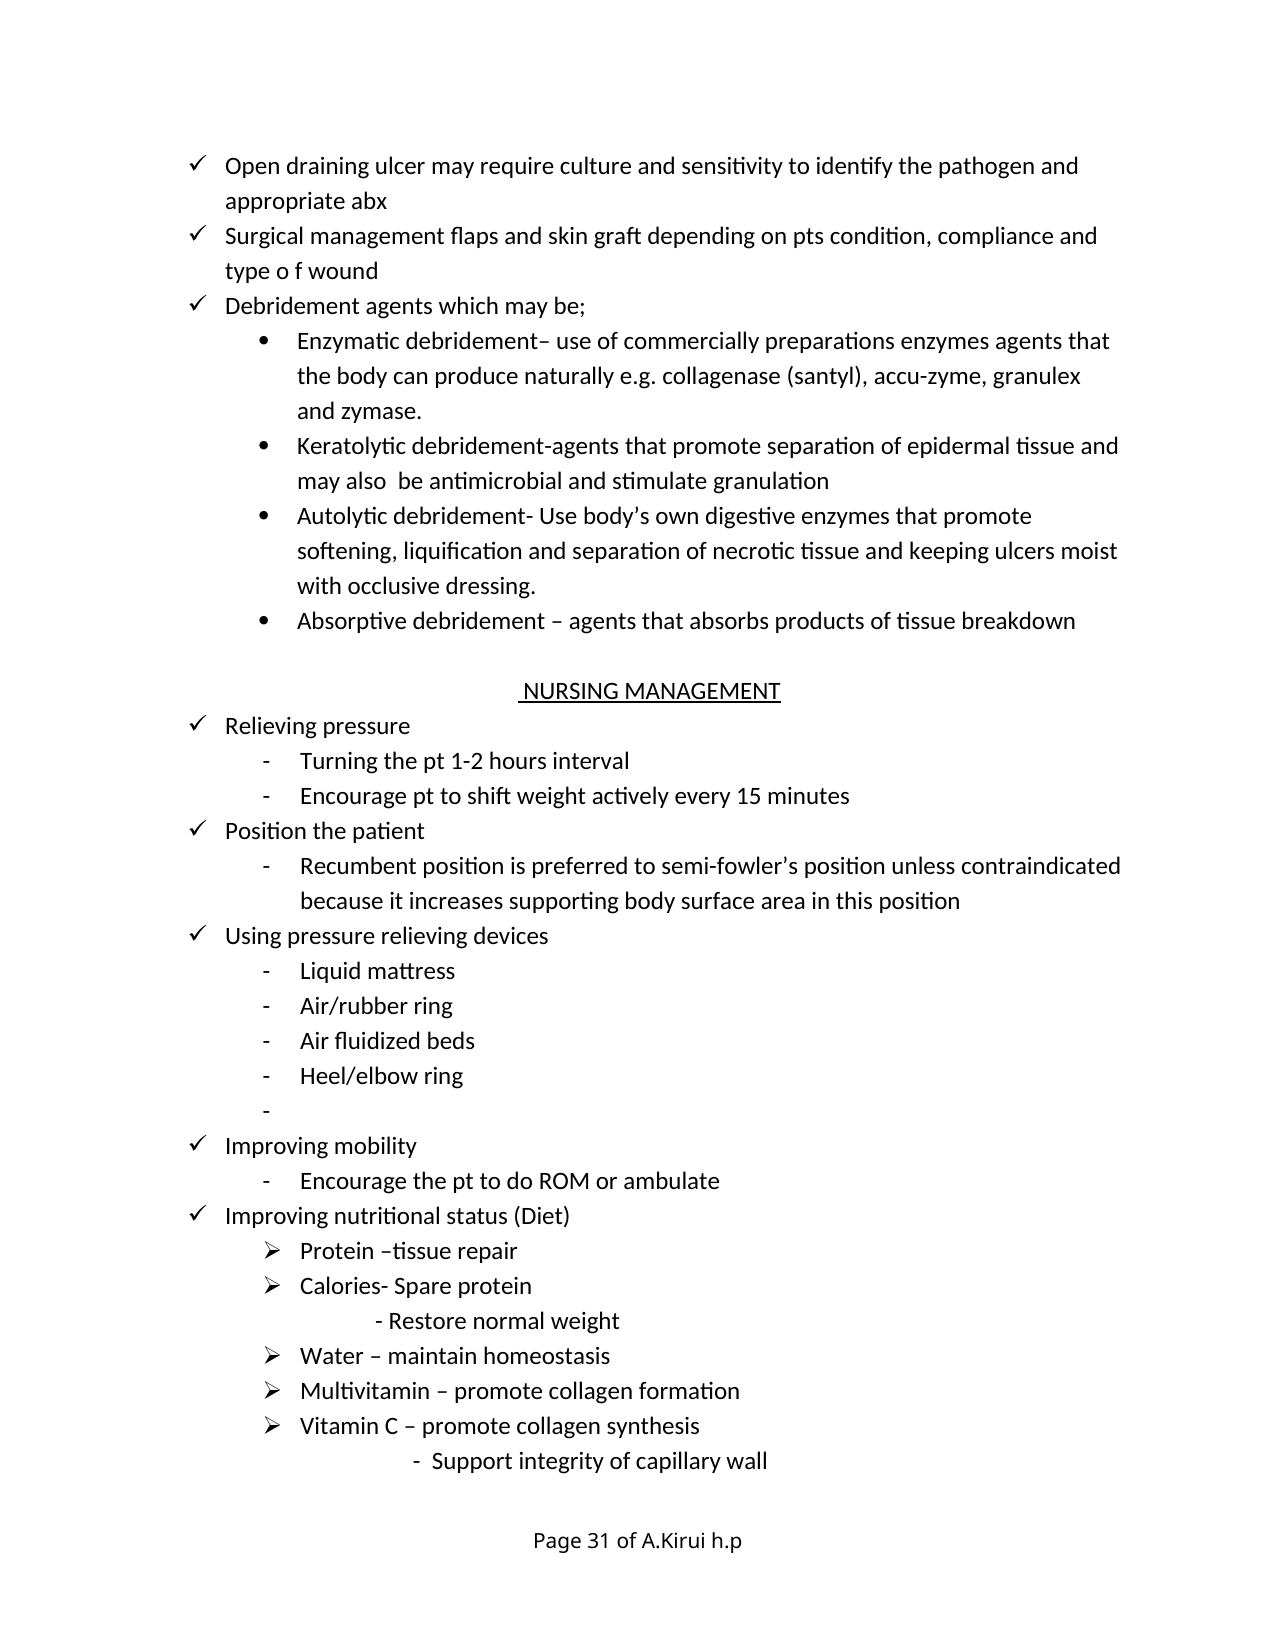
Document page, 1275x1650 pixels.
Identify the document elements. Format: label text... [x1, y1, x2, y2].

list - Support integrity of capillary wall [384, 1445, 1125, 1476]
list Multivitamin – promote collagen formation [262, 1375, 1125, 1406]
list Improving nutritional status (Diet) [187, 1200, 1125, 1231]
list Recumbent position is preferred to semi-fowler’s position unless contraindicated because it increases supporting body surface area in this position [262, 850, 1125, 916]
list Absorptive debridement – agents that absorbs products of tissue breakdown [259, 605, 1125, 636]
list Surgical management flaps and skin graft depending on pts condition, compliance and type o f wound [187, 220, 1125, 286]
list Improving mobility [187, 1130, 1125, 1161]
list Vitamin C – promote collagen synthesis [262, 1410, 1125, 1441]
list Keratolytic debridement-agents that promote separation of epidermal tissue and may also be antimicrobial and stimulate granulation [259, 430, 1125, 496]
list Autolytic debridement- Use body’s own digestive enzymes that promote softening, liquification and separation of necrotic tissue and keeping ulcers moist with occlusive dressing. [259, 500, 1125, 601]
list Open draining ulcer may require culture and sensitivity to identify the pathogen and appropriate abx [187, 150, 1125, 216]
list Calories- Spare protein [262, 1270, 1125, 1301]
list Using pressure relieving devices [187, 920, 1125, 951]
list Encourage the pt to do ROM or ambulate [262, 1165, 1125, 1196]
list Liquid mattress [262, 955, 1125, 986]
list Air fluidized beds [262, 1025, 1125, 1056]
list Air/rubber ring [262, 990, 1125, 1021]
list Turning the pt 1-2 hours interval [262, 745, 1125, 776]
list - Restore normal weight [375, 1305, 1125, 1336]
list Position the patient [187, 815, 1125, 846]
list Encourage pt to shift weight actively every 15 minutes [262, 780, 1125, 811]
list Relieving pressure [187, 710, 1125, 741]
list NURSING MANAGEMENT [297, 675, 1125, 706]
list Enzymatic debridement– use of commercially preparations enzymes agents that the body can produce naturally e.g. collagenase (santyl), accu-zyme, granulex and zymase. [259, 325, 1125, 426]
list Debridement agents which may be; [187, 290, 1125, 321]
list Heel/elbow ring [262, 1060, 1125, 1091]
list Protein –tissue repair [262, 1235, 1125, 1266]
list Water – maintain homeostasis [262, 1340, 1125, 1371]
